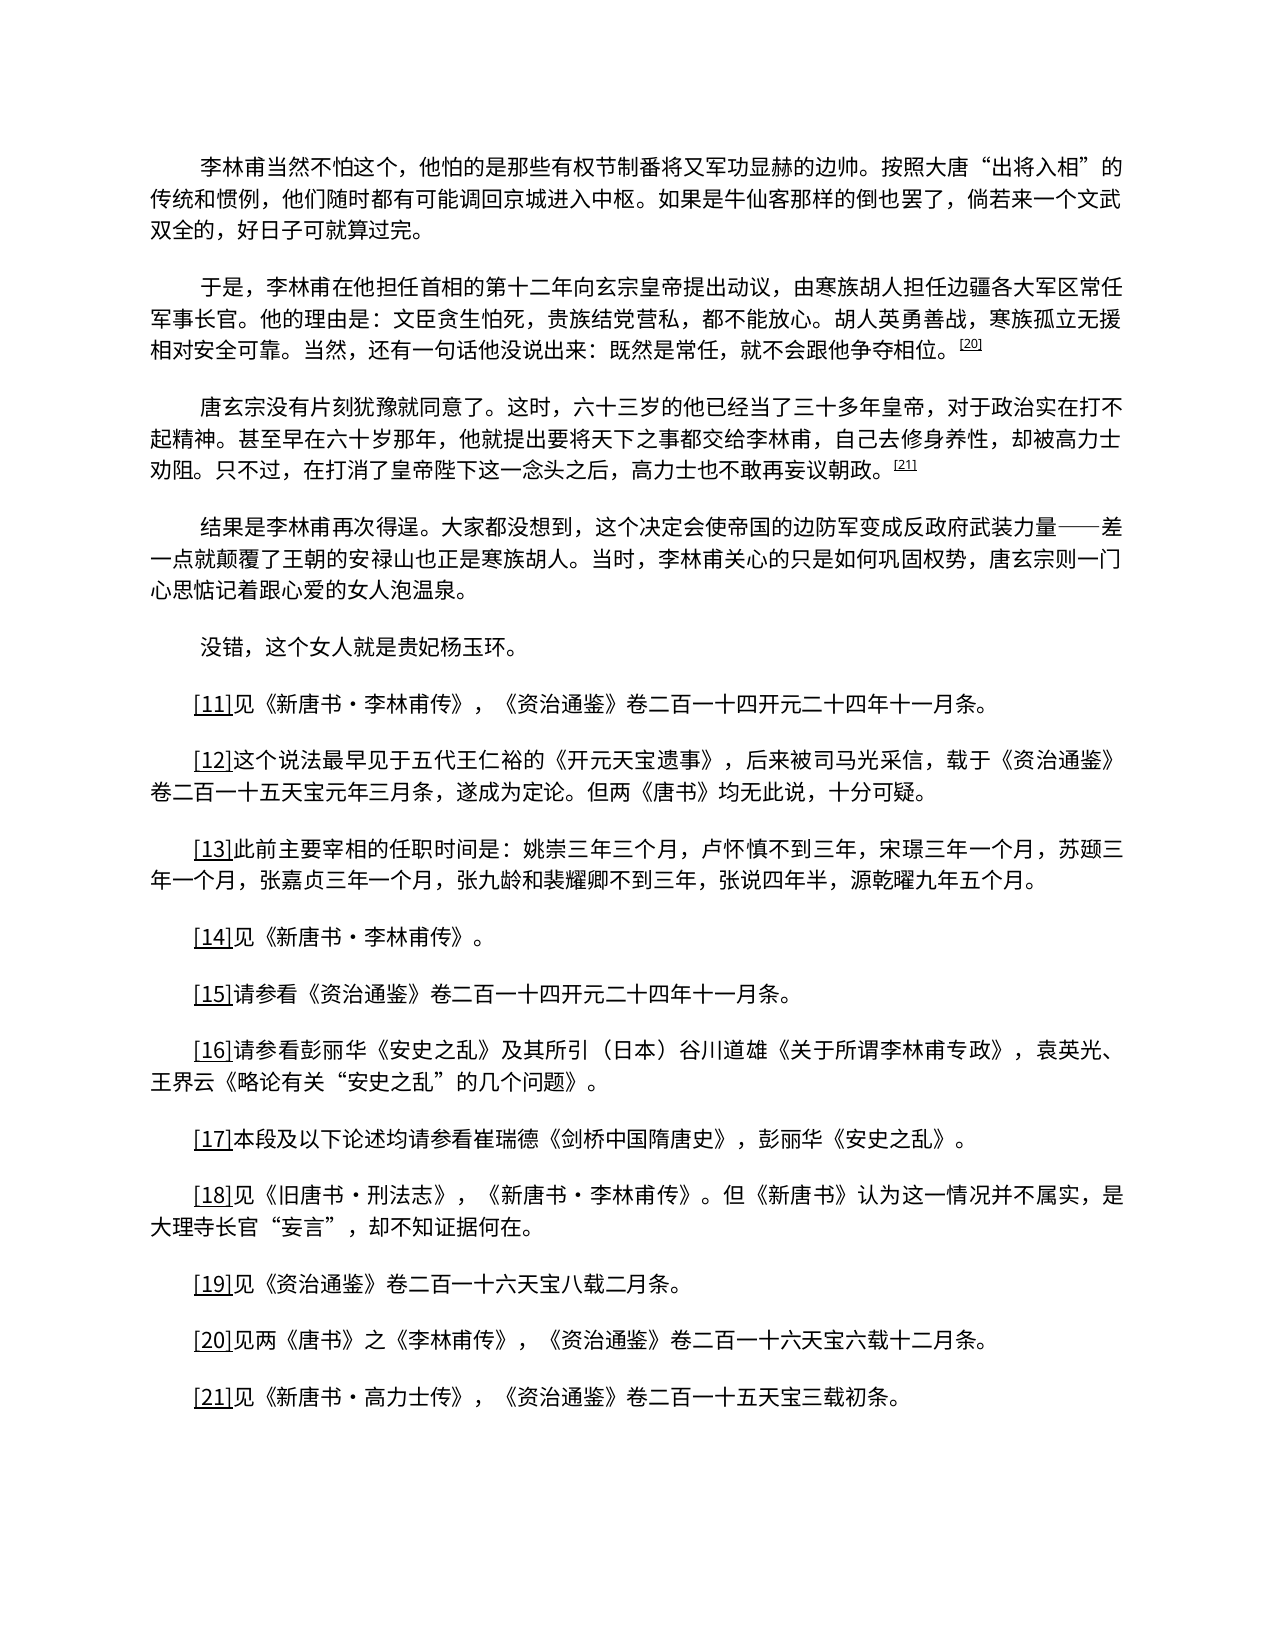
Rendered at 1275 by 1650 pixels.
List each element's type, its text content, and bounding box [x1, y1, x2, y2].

text [15]请参看《资治通鉴》卷二百一十四开元二十四年十一月条。 [150, 977, 1125, 1008]
text [11]见《新唐书·李林甫传》，《资治通鉴》卷二百一十四开元二十四年十一月条。 [150, 687, 1125, 718]
text [21]见《新唐书·高力士传》，《资治通鉴》卷二百一十五天宝三载初条。 [150, 1380, 1125, 1412]
text [14]见《新唐书·李林甫传》。 [150, 920, 1125, 952]
text [18]见《旧唐书·刑法志》，《新唐书·李林甫传》。但《新唐书》认为这一情况并不属实，是大理寺长官“妄言”，却不知证据何在。 [150, 1178, 1125, 1242]
text [20]见两《唐书》之《李林甫传》，《资治通鉴》卷二百一十六天宝六载十二月条。 [150, 1323, 1125, 1355]
text [12]这个说法最早见于五代王仁裕的《开元天宝遗事》，后来被司马光采信，载于《资治通鉴》卷二百一十五天宝元年三月条，遂成为定论。但两《唐书》均无此说，十分可疑。 [150, 743, 1125, 807]
text 李林甫当然不怕这个，他怕的是那些有权节制番将又军功显赫的边帅。按照大唐“出将入相”的传统和惯例，他们随时都有可能调回京城进入中枢。如果是牛仙客那样的倒也罢了，倘若来一个文武双全的，好日子可就算过完。 [150, 150, 1125, 245]
text [19]见《资治通鉴》卷二百一十六天宝八载二月条。 [150, 1267, 1125, 1298]
text [16]请参看彭丽华《安史之乱》及其所引（日本）谷川道雄《关于所谓李林甫专政》，袁英光、王界云《略论有关“安史之乱”的几个问题》。 [150, 1033, 1125, 1097]
text [13]此前主要宰相的任职时间是：姚崇三年三个月，卢怀慎不到三年，宋璟三年一个月，苏颋三年一个月，张嘉贞三年一个月，张九龄和裴耀卿不到三年，张说四年半，源乾曜九年五个月。 [150, 832, 1125, 895]
text 结果是李林甫再次得逞。大家都没想到，这个决定会使帝国的边防军变成反政府武装力量——差一点就颠覆了王朝的安禄山也正是寒族胡人。当时，李林甫关心的只是如何巩固权势，唐玄宗则一门心思惦记着跟心爱的女人泡温泉。 [150, 510, 1125, 605]
text 于是，李林甫在他担任首相的第十二年向玄宗皇帝提出动议，由寒族胡人担任边疆各大军区常任军事长官。他的理由是：文臣贪生怕死，贵族结党营私，都不能放心。胡人英勇善战，寒族孤立无援，相对安全可靠。当然，还有一句话他没说出来：既然是常任，就不会跟他争夺相位。[20] [150, 270, 1125, 365]
text [17]本段及以下论述均请参看崔瑞德《剑桥中国隋唐史》，彭丽华《安史之乱》。 [150, 1122, 1125, 1153]
text 没错，这个女人就是贵妃杨玉环。 [150, 630, 1125, 662]
text 唐玄宗没有片刻犹豫就同意了。这时，六十三岁的他已经当了三十多年皇帝，对于政治实在打不起精神。甚至早在六十岁那年，他就提出要将天下之事都交给李林甫，自己去修身养性，却被高力士劝阻。只不过，在打消了皇帝陛下这一念头之后，高力士也不敢再妄议朝政。[21] [150, 390, 1125, 485]
